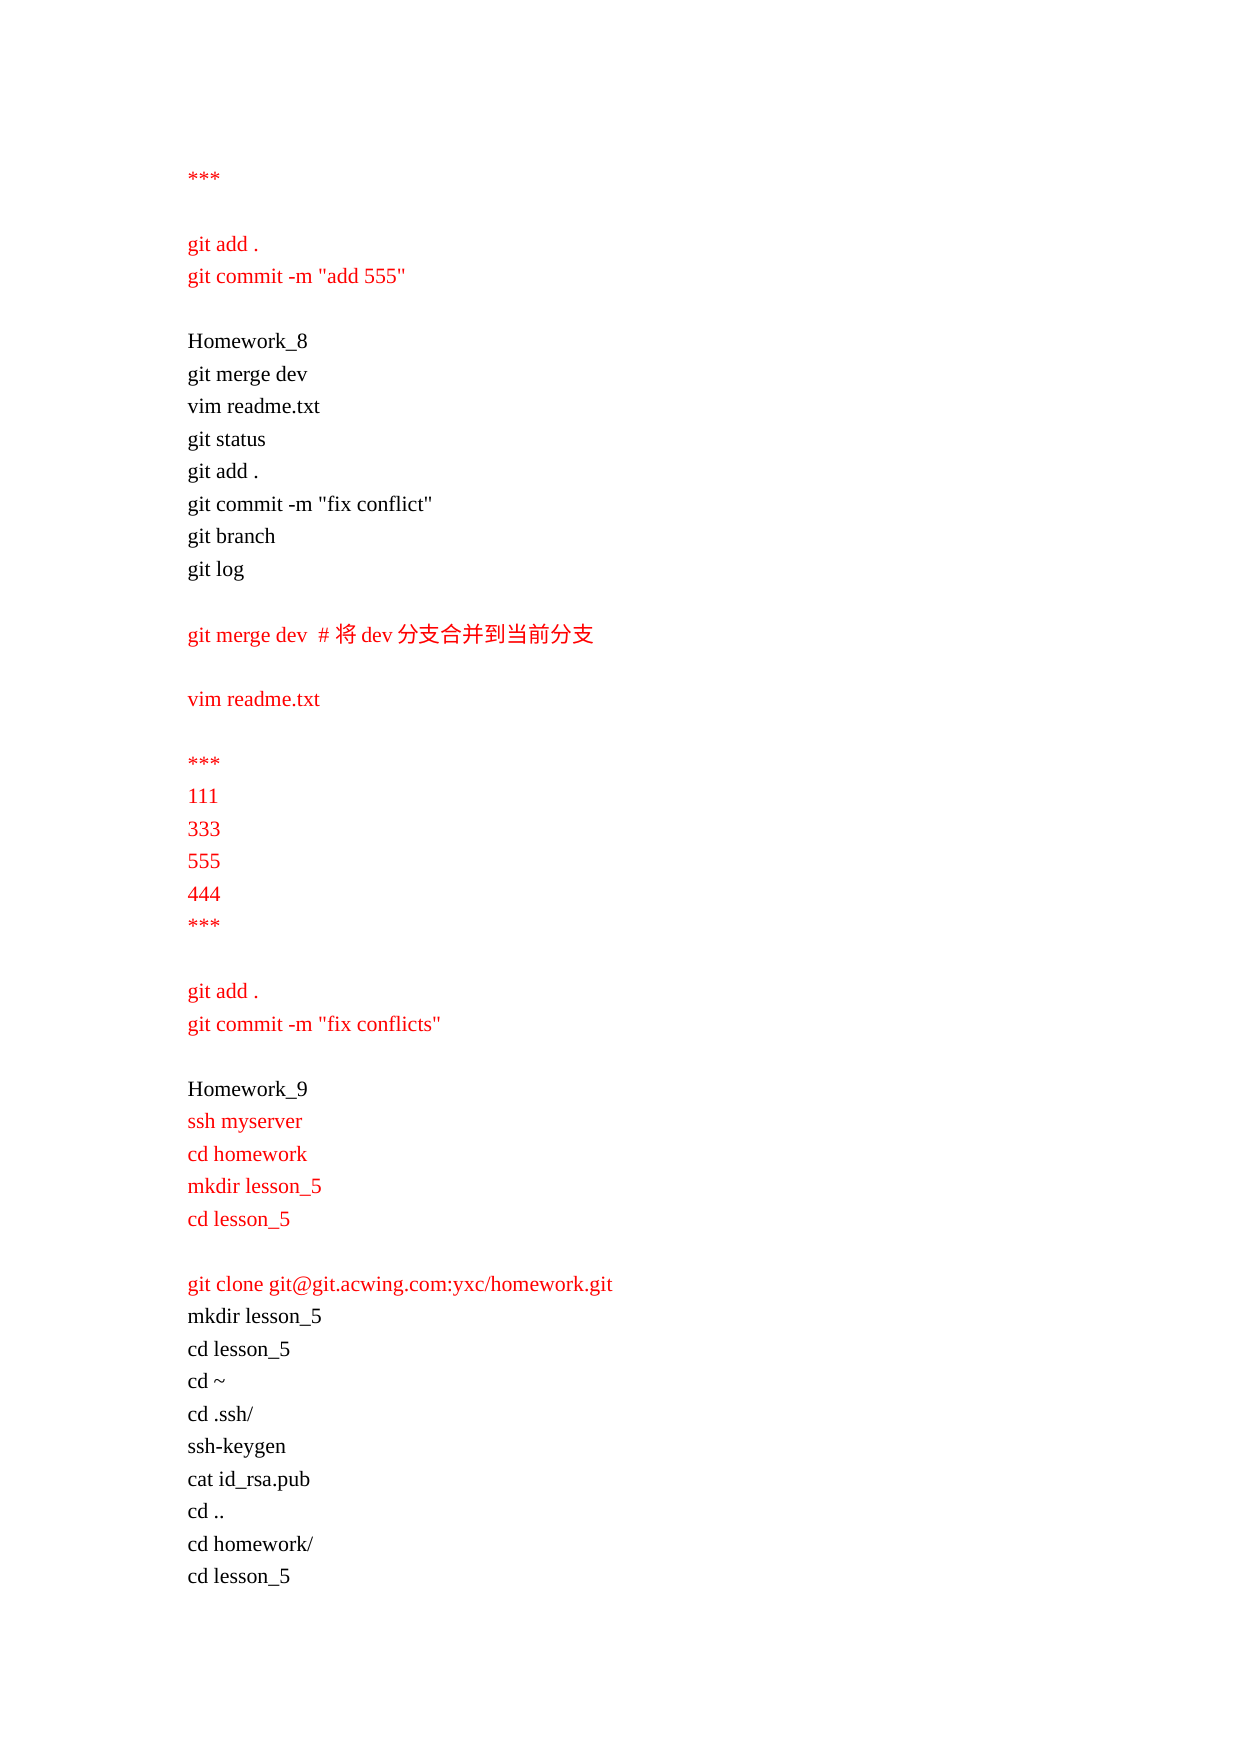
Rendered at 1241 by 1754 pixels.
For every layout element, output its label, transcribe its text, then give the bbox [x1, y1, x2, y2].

text Homework_8 [187, 324, 1053, 357]
text cd lesson_5 [187, 1559, 1053, 1592]
text cd lesson_5 [187, 1202, 1053, 1234]
text vim readme.txt [187, 389, 1053, 422]
text git add . [187, 974, 1053, 1007]
text *** [187, 909, 1053, 942]
text git commit -m "fix conflict" [187, 487, 1053, 519]
text git commit -m "fix conflicts" [187, 1007, 1053, 1039]
text 111 [187, 779, 1053, 812]
text git log [187, 552, 1053, 584]
text ssh myserver [187, 1104, 1053, 1137]
text cd ~ [187, 1364, 1053, 1397]
text cat id_rsa.pub [187, 1462, 1053, 1494]
text mkdir lesson_5 [187, 1169, 1053, 1202]
text 444 [187, 877, 1053, 909]
text *** [187, 162, 1053, 194]
text git add . [187, 454, 1053, 487]
text 333 [187, 812, 1053, 844]
text Homework_9 [187, 1072, 1053, 1104]
text git add . [187, 227, 1053, 259]
text git status [187, 422, 1053, 454]
text git merge dev # 将dev分支合并到当前分支 [187, 617, 1053, 649]
text mkdir lesson_5 [187, 1299, 1053, 1332]
text git clone git@git.acwing.com:yxc/homework.git [187, 1267, 1053, 1299]
text git commit -m "add 555" [187, 259, 1053, 292]
text git merge dev [187, 357, 1053, 389]
text cd .ssh/ [187, 1397, 1053, 1429]
text cd homework/ [187, 1527, 1053, 1559]
text git branch [187, 519, 1053, 552]
text *** [187, 747, 1053, 779]
text 555 [187, 844, 1053, 877]
text cd homework [187, 1137, 1053, 1169]
text cd .. [187, 1494, 1053, 1527]
text ssh-keygen [187, 1429, 1053, 1462]
text cd lesson_5 [187, 1332, 1053, 1364]
text vim readme.txt [187, 682, 1053, 714]
